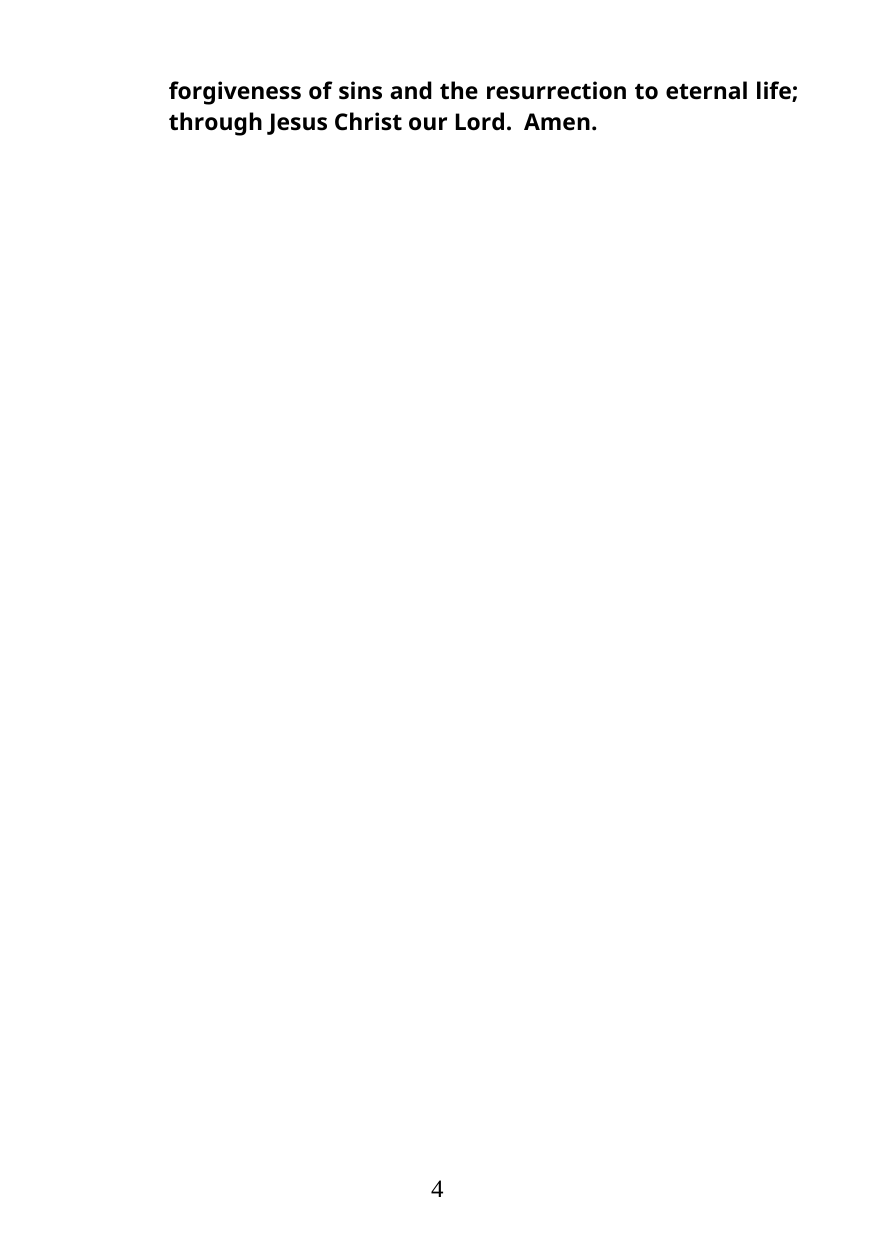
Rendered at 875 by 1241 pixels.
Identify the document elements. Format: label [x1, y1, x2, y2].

text [75, 75, 799, 137]
